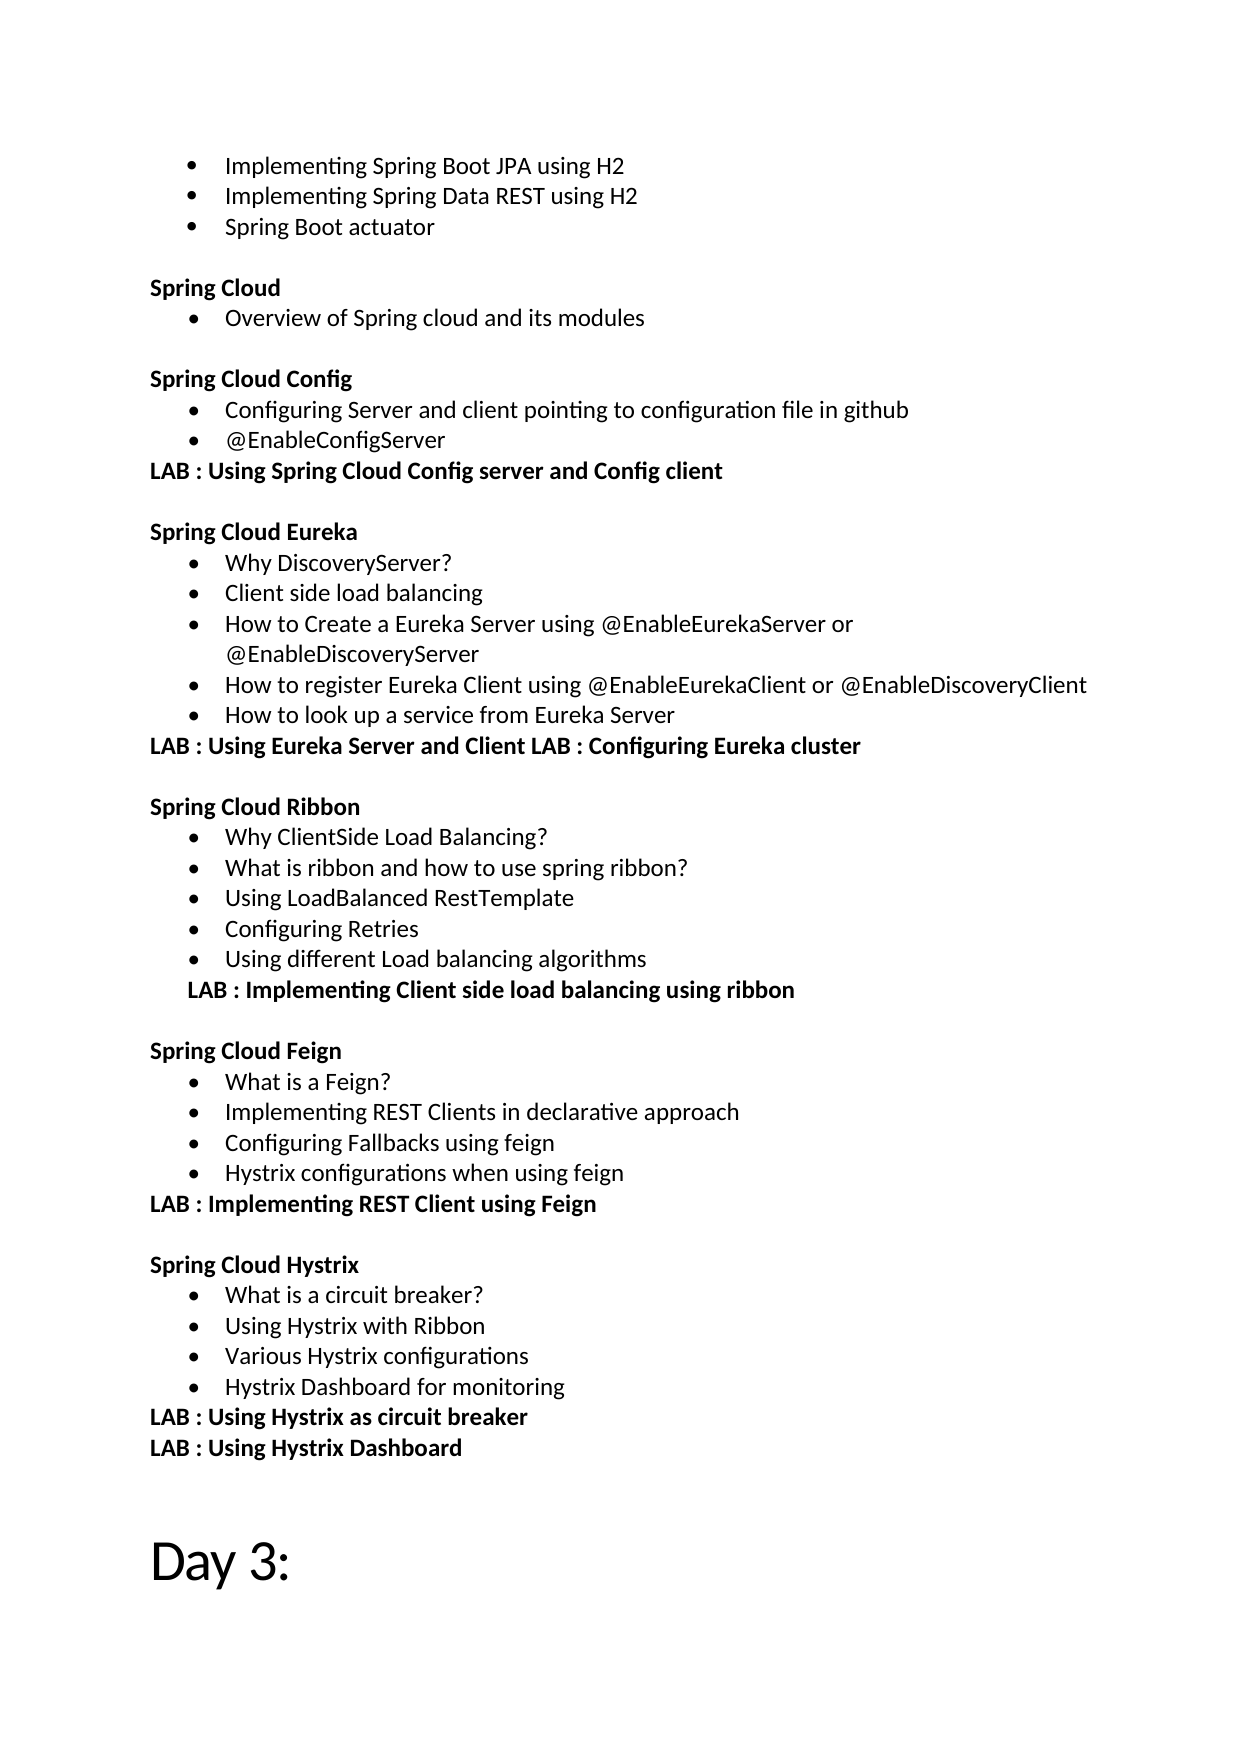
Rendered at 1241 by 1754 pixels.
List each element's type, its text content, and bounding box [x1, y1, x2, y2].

list How to register Eureka Client using @EnableEurekaClient or @EnableDiscoveryClient [187, 669, 1090, 699]
text Day 3: [150, 1523, 1090, 1595]
list Various Hystrix configurations [187, 1340, 1090, 1371]
text LAB : Using Hystrix as circuit breaker [150, 1401, 1090, 1432]
list Using different Load balancing algorithms [187, 943, 1090, 974]
list How to Create a Eureka Server using @EnableEurekaServer or @EnableDiscoveryServer [187, 608, 1090, 669]
list What is a circuit breaker? [187, 1279, 1090, 1310]
text Spring Cloud Hystrix [150, 1249, 1090, 1279]
list Implementing REST Clients in declarative approach [187, 1096, 1090, 1127]
list Implementing Spring Boot JPA using H2 [187, 150, 1090, 181]
list Hystrix Dashboard for monitoring [187, 1371, 1090, 1401]
list Client side load balancing [187, 577, 1090, 608]
list Why ClientSide Load Balancing? [187, 821, 1090, 852]
list What is a Feign? [187, 1066, 1090, 1096]
text Spring Cloud Config [150, 364, 1090, 394]
list Overview of Spring cloud and its modules [187, 303, 1090, 333]
list Spring Boot actuator [187, 211, 1090, 242]
list @EnableConfigServer [187, 425, 1090, 455]
text LAB : Implementing REST Client using Feign [150, 1188, 1090, 1218]
list Why DiscoveryServer? [187, 547, 1090, 577]
list Configuring Server and client pointing to configuration file in github [187, 394, 1090, 425]
text Spring Cloud Ribbon [150, 791, 1090, 821]
list Hystrix configurations when using feign [187, 1157, 1090, 1188]
list Configuring Fallbacks using feign [187, 1127, 1090, 1157]
text LAB : Using Spring Cloud Config server and Config client [150, 455, 1090, 486]
text Spring Cloud Eureka [150, 516, 1090, 547]
list Implementing Spring Data REST using H2 [187, 181, 1090, 211]
text LAB : Implementing Client side load balancing using ribbon [150, 974, 1090, 1004]
list Using Hystrix with Ribbon [187, 1310, 1090, 1340]
text Spring Cloud Feign [150, 1035, 1090, 1066]
text LAB : Using Eureka Server and Client LAB : Configuring Eureka cluster [150, 730, 1090, 760]
list Configuring Retries [187, 913, 1090, 943]
list How to look up a service from Eureka Server [187, 699, 1090, 730]
list What is ribbon and how to use spring ribbon? [187, 852, 1090, 882]
text Spring Cloud [150, 272, 1090, 303]
list Using LoadBalanced RestTemplate [187, 882, 1090, 913]
text LAB : Using Hystrix Dashboard [150, 1432, 1090, 1462]
